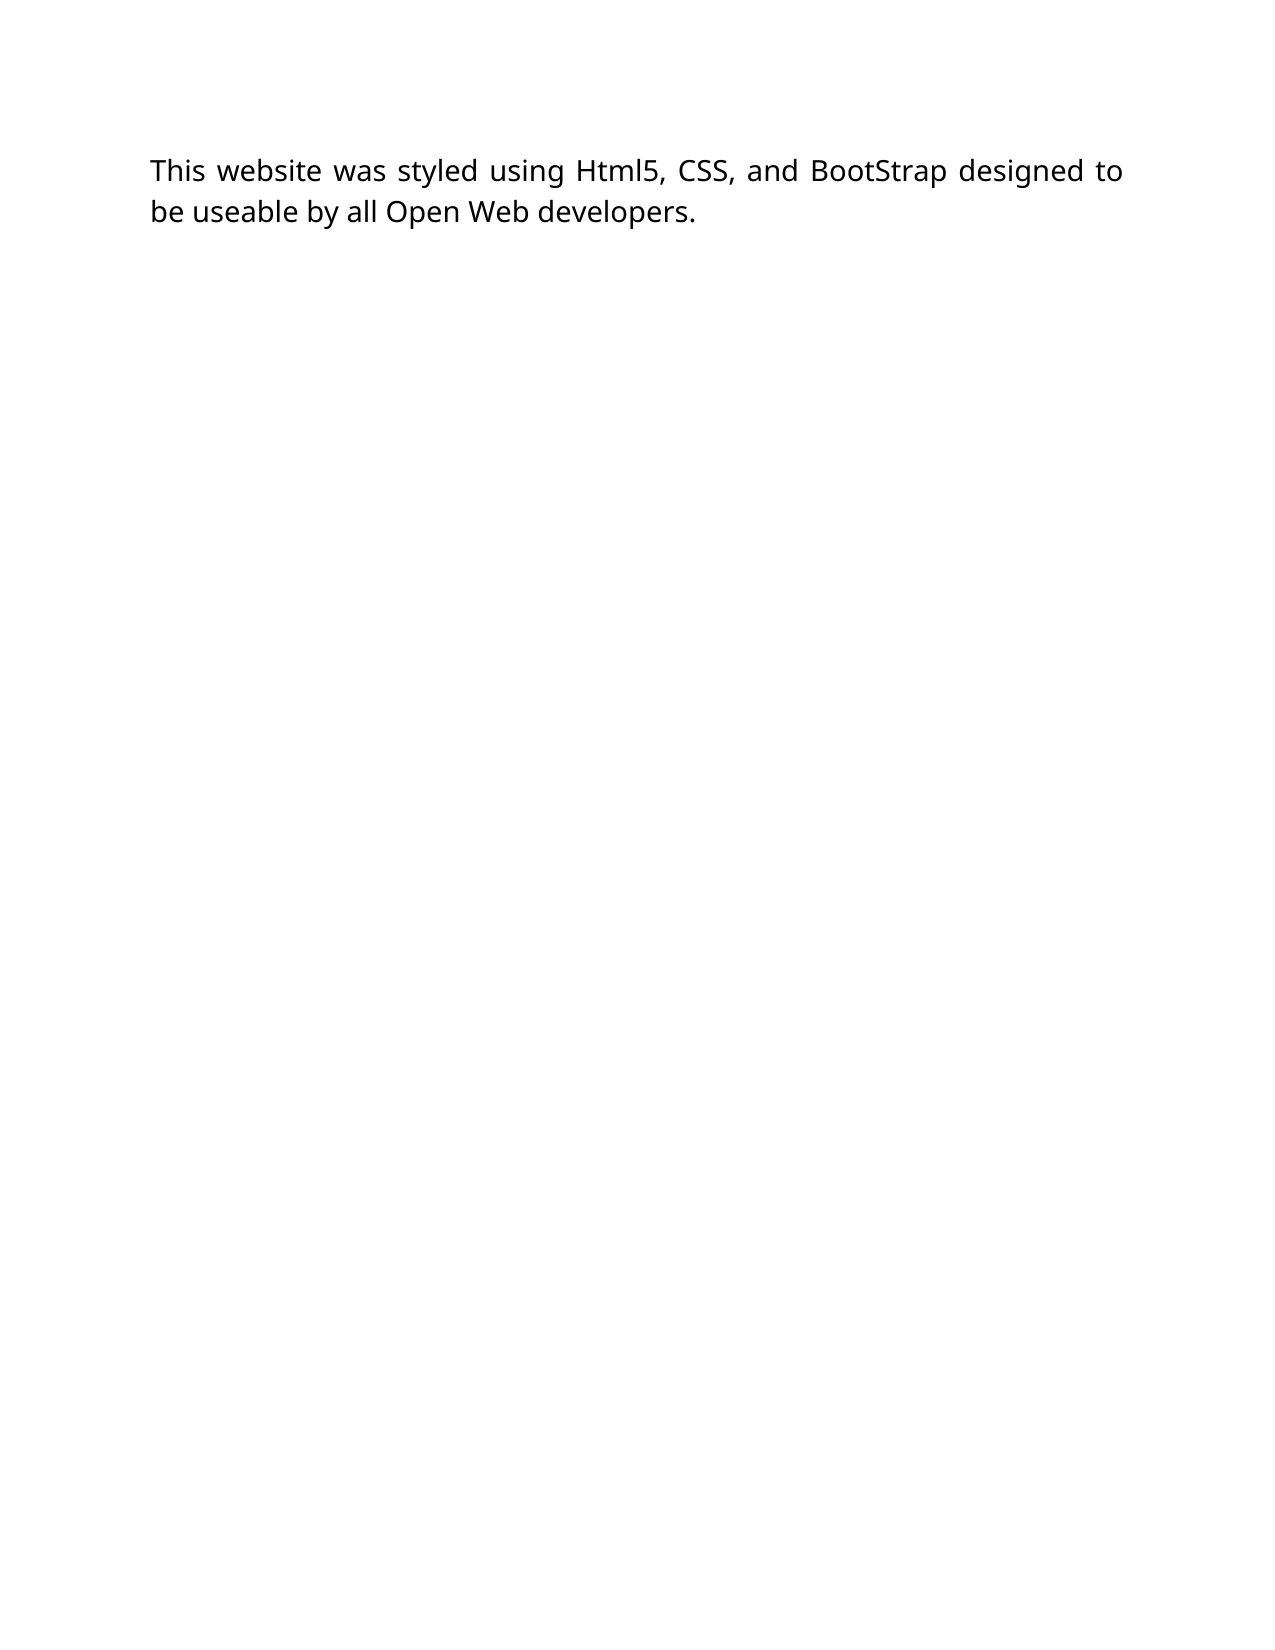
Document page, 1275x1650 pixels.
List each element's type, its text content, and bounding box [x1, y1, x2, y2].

text This website was styled using Html5, CSS, and BootStrap designed to be useable by all Open Web developers. [150, 150, 1125, 231]
